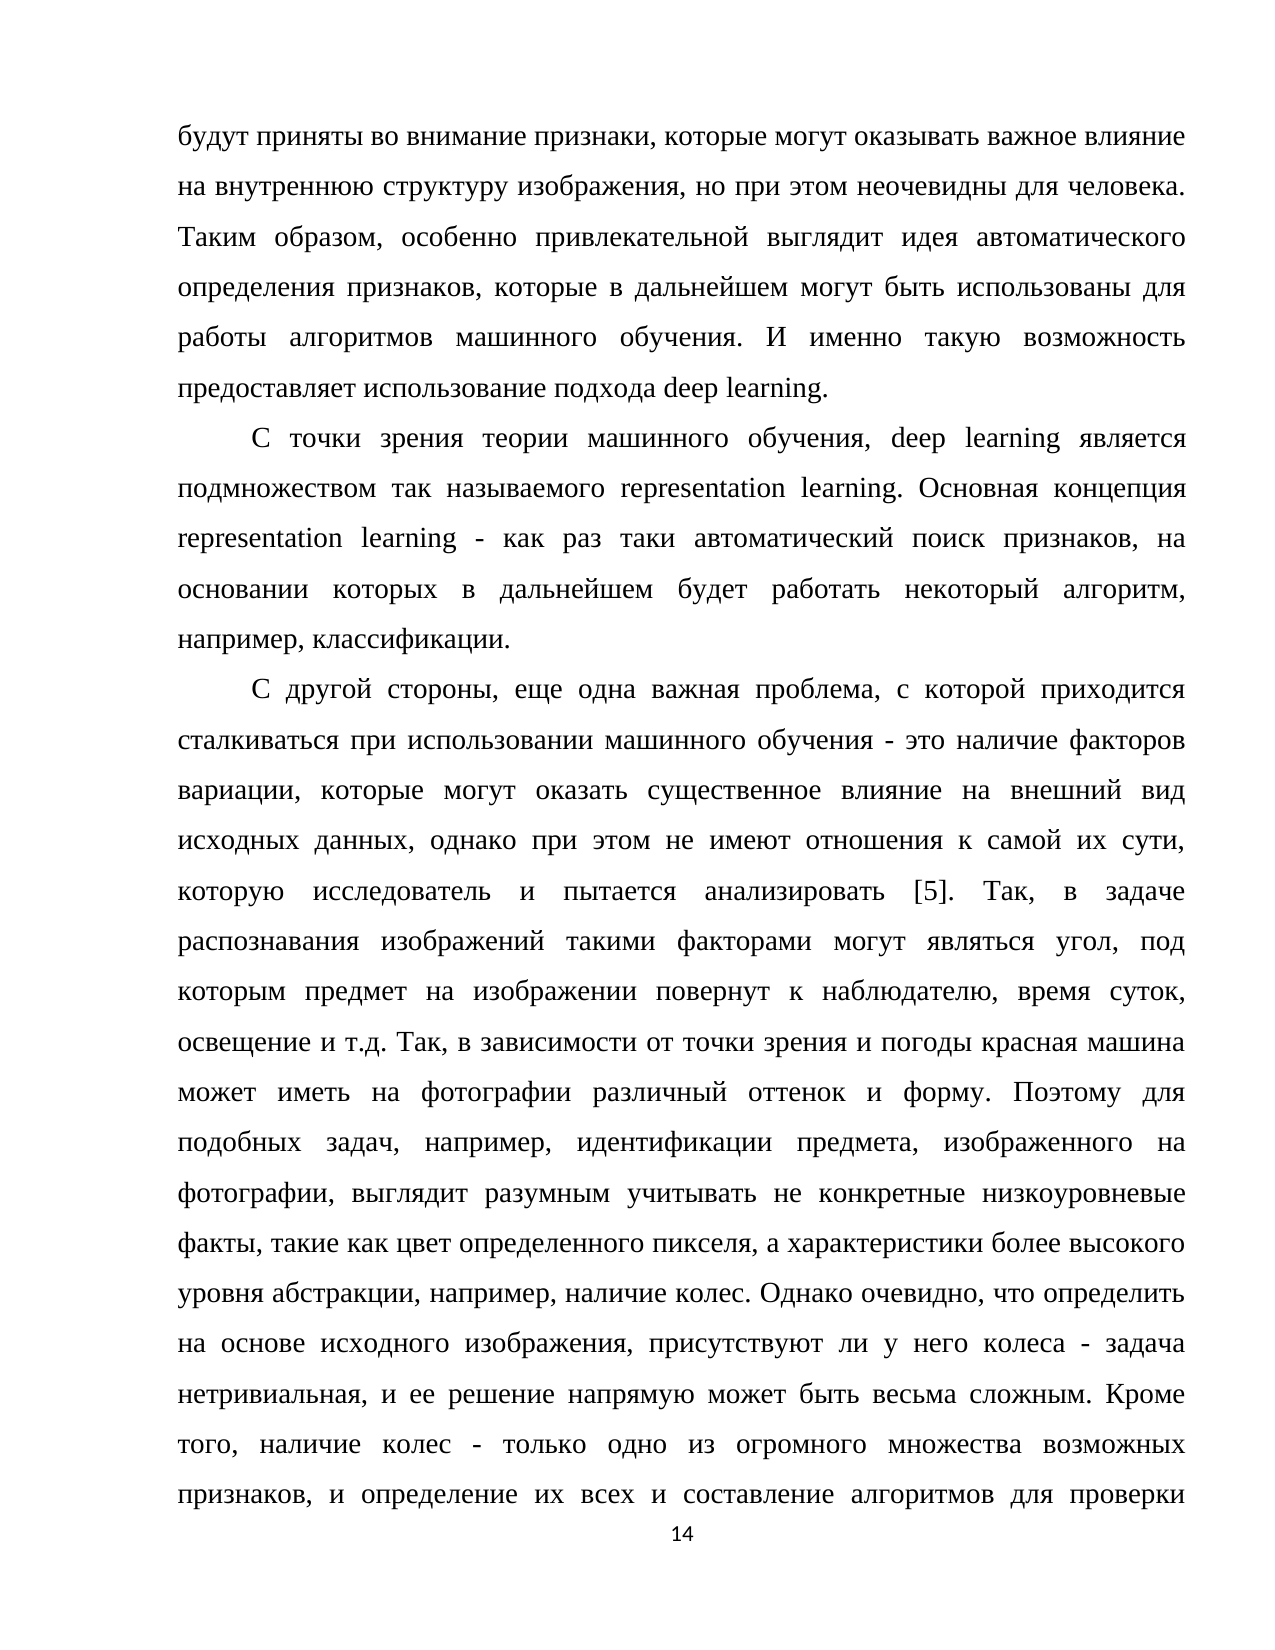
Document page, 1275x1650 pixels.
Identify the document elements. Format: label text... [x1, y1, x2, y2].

text С точки зрения теории машинного обучения, deep learning является подмножеством так называемого representation learning. Основная концепция representation learning - как раз таки автоматический поиск признаков, на основании которых в дальнейшем будет работать некоторый алгоритм, например, классификации. [177, 420, 1186, 655]
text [177, 672, 1186, 1510]
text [177, 118, 1186, 403]
